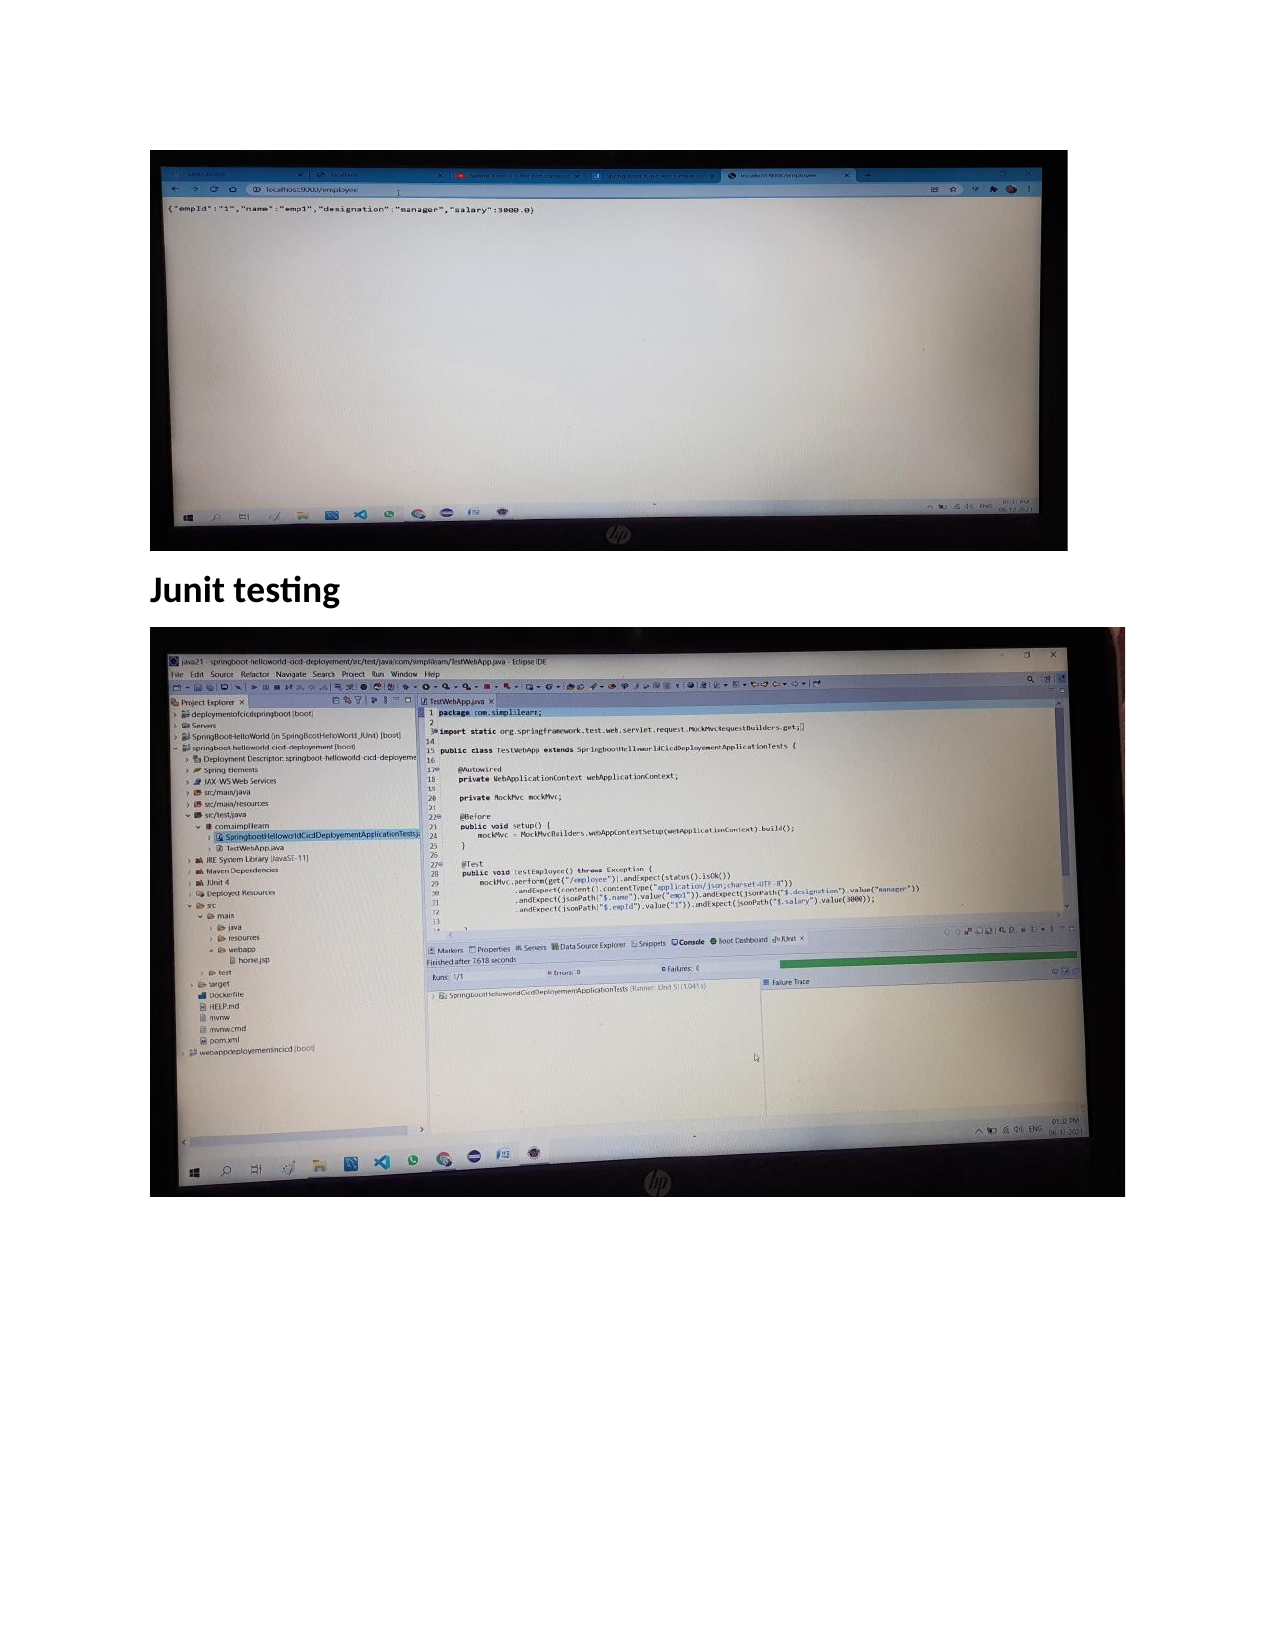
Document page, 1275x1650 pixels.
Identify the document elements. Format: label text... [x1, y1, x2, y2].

picture [150, 627, 1125, 1197]
picture [150, 150, 1068, 551]
text Junit testing [150, 566, 1125, 612]
